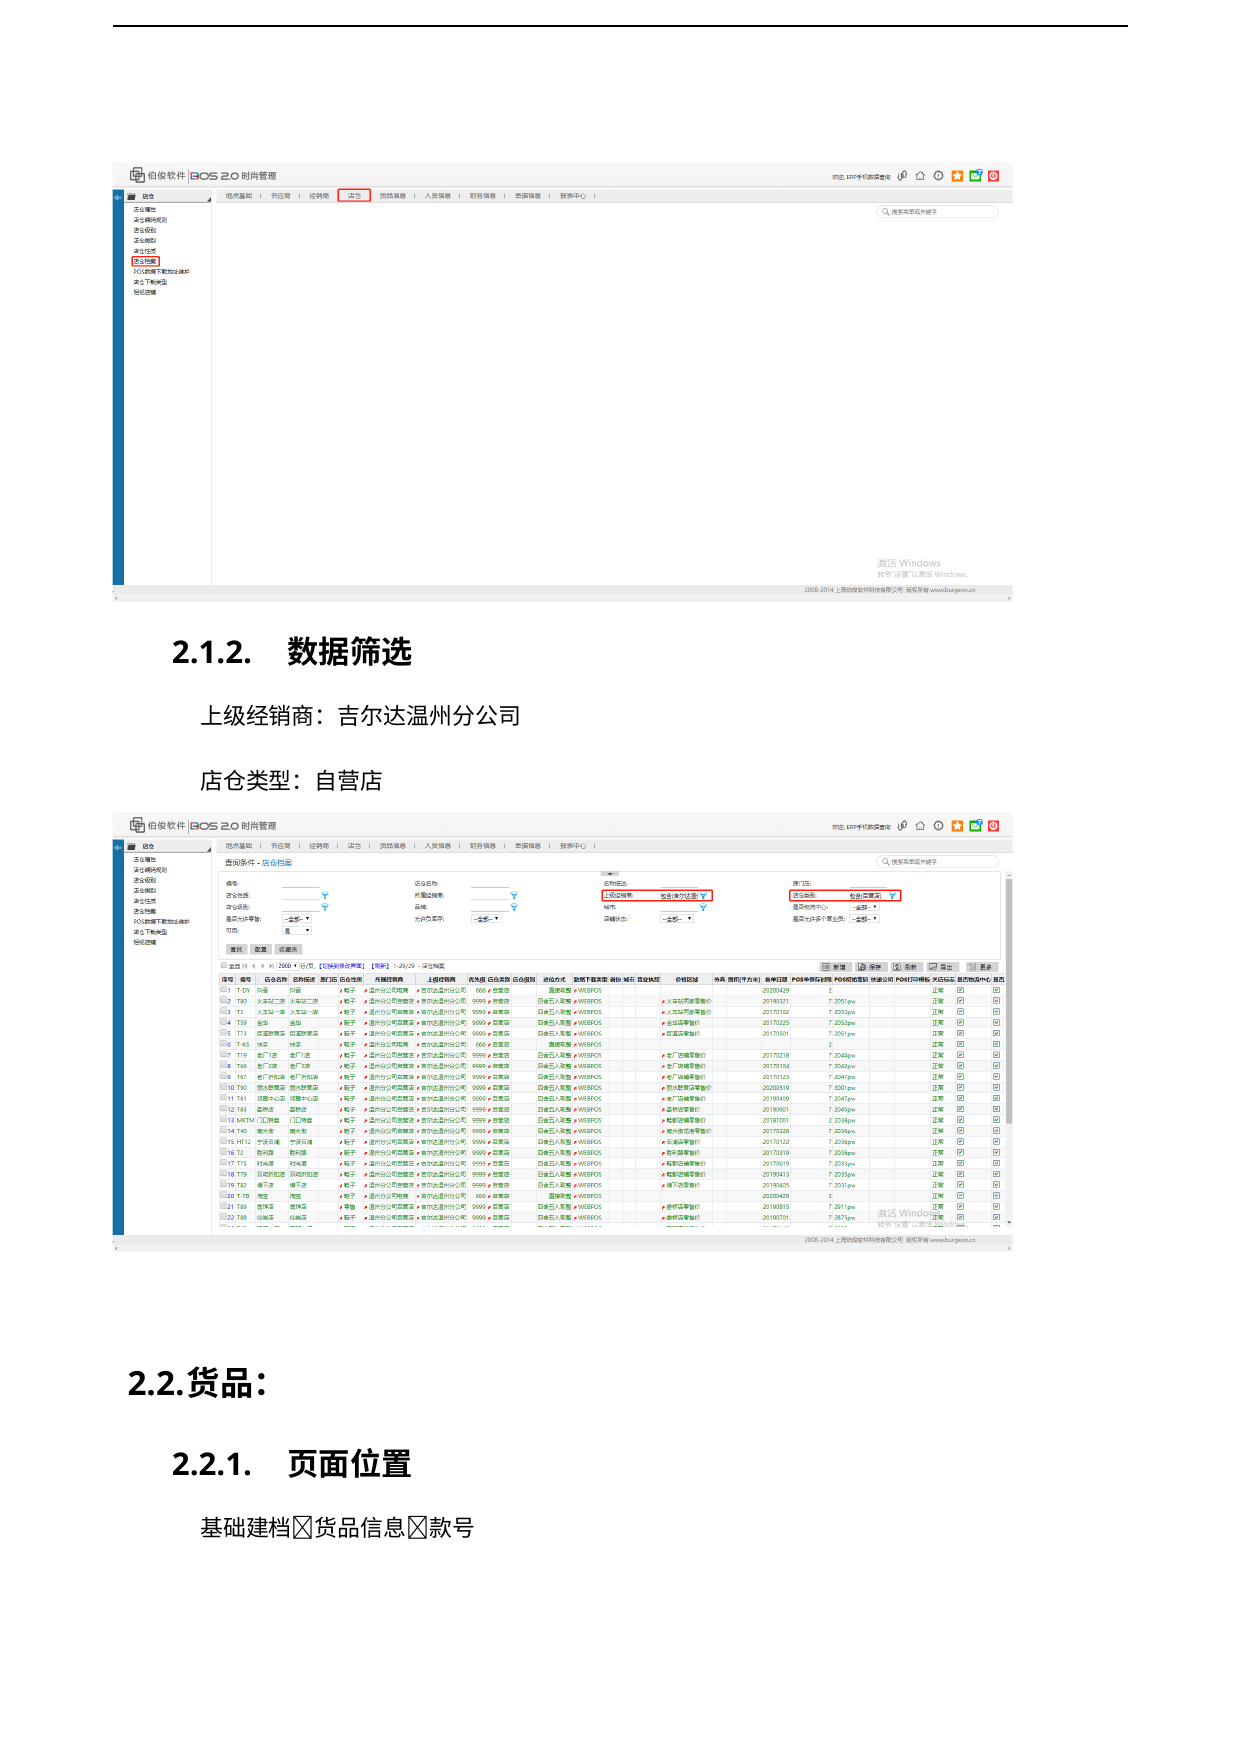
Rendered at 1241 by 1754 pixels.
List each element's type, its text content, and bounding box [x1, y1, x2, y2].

text 基础建档货品信息款号 [112, 1494, 1128, 1559]
text 上级经销商：吉尔达温州分公司 [112, 682, 1128, 747]
list 页面位置 [172, 1429, 1128, 1494]
picture [112, 162, 1013, 602]
list 数据筛选 [172, 617, 1128, 682]
text 店仓类型：自营店 [112, 747, 1128, 812]
picture [112, 812, 1013, 1252]
list 货品： [127, 1348, 1128, 1413]
